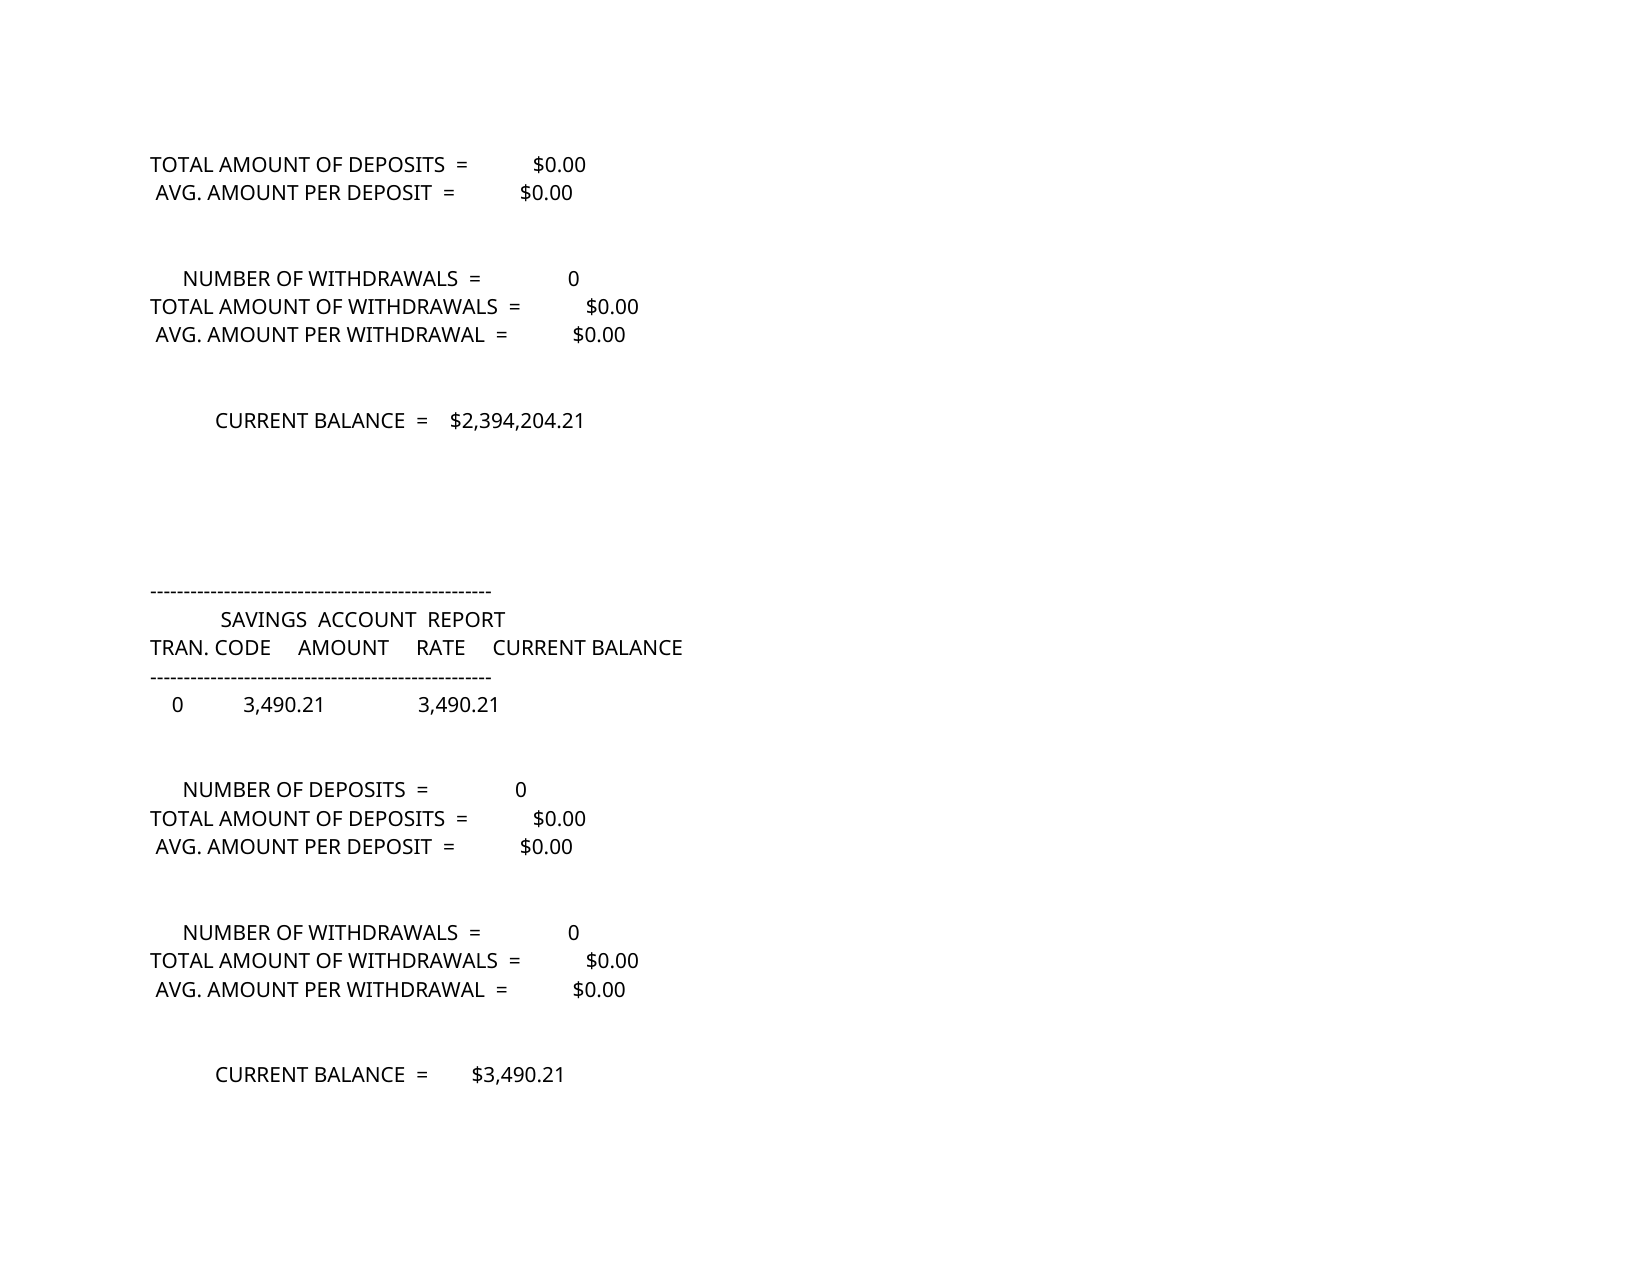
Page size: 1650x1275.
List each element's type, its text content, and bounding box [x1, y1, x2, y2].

text TOTAL AMOUNT OF DEPOSITS = $0.00 [150, 804, 1500, 832]
text 0 3,490.21 3,490.21 [150, 690, 1500, 719]
text NUMBER OF WITHDRAWALS = 0 [150, 264, 1500, 292]
text NUMBER OF DEPOSITS = 0 [150, 776, 1500, 804]
text TOTAL AMOUNT OF WITHDRAWALS = $0.00 [150, 292, 1500, 321]
text NUMBER OF WITHDRAWALS = 0 [150, 918, 1500, 946]
text CURRENT BALANCE = $2,394,204.21 [150, 406, 1500, 434]
text CURRENT BALANCE = $3,490.21 [150, 1060, 1500, 1088]
text AVG. AMOUNT PER DEPOSIT = $0.00 [150, 832, 1500, 861]
text TRAN. CODE AMOUNT RATE CURRENT BALANCE [150, 633, 1500, 662]
text AVG. AMOUNT PER WITHDRAWAL = $0.00 [150, 975, 1500, 1003]
text --------------------------------------------------- [150, 662, 1500, 690]
text AVG. AMOUNT PER DEPOSIT = $0.00 [150, 178, 1500, 207]
text --------------------------------------------------- [150, 577, 1500, 605]
text SAVINGS ACCOUNT REPORT [150, 605, 1500, 633]
text TOTAL AMOUNT OF DEPOSITS = $0.00 [150, 150, 1500, 178]
text TOTAL AMOUNT OF WITHDRAWALS = $0.00 [150, 946, 1500, 975]
text AVG. AMOUNT PER WITHDRAWAL = $0.00 [150, 321, 1500, 349]
